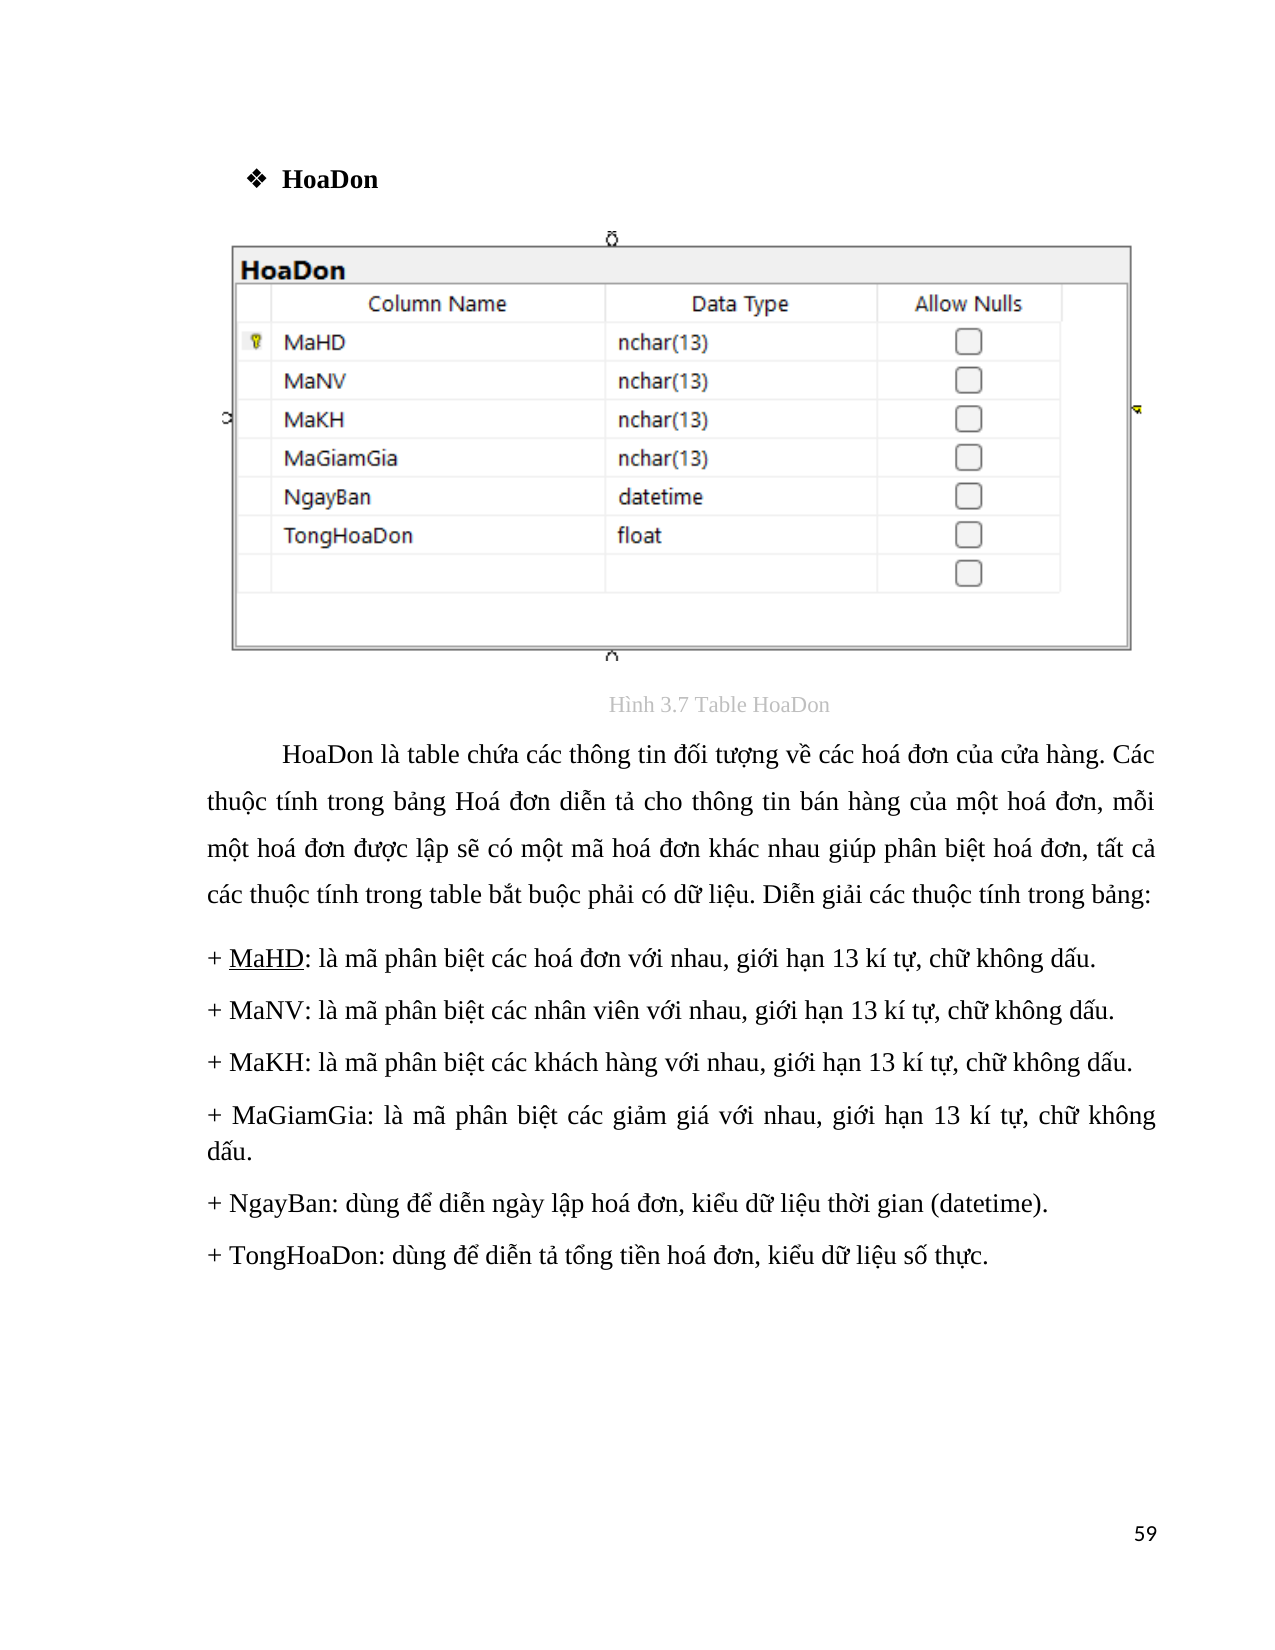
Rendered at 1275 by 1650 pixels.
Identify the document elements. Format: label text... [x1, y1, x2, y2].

text + MaNV: là mã phân biệt các nhân viên với nhau, giới hạn 13 kí tự, chữ không dấu. [207, 994, 1157, 1025]
text + NgayBan: dùng để diễn ngày lập hoá đơn, kiểu dữ liệu thời gian (datetime). [207, 1187, 1157, 1218]
list HoaDon [244, 148, 1157, 204]
text + TongHoaDon: dùng để diễn tả tổng tiền hoá đơn, kiểu dữ liệu số thực. [207, 1239, 1157, 1271]
picture [222, 231, 1142, 661]
text Hình 3.7 Table HoaDon [207, 692, 1157, 718]
text HoaDon là table chứa các thông tin đối tượng về các hoá đơn của cửa hàng. Các thuộc tính trong bảng Hoá đơn diễn tả cho thông tin bán hàng của một hoá đơn, mỗi một hoá đơn được lập sẽ có một mã hoá đơn khác nhau giúp phân biệt hoá đơn, tất cả các thuộc tính trong table bắt buộc phải có dữ liệu. Diễn giải các thuộc tính trong bảng: [207, 738, 1157, 909]
text + MaGiamGia: là mã phân biệt các giảm giá với nhau, giới hạn 13 kí tự, chữ không dấu. [207, 1099, 1157, 1166]
text + MaKH: là mã phân biệt các khách hàng với nhau, giới hạn 13 kí tự, chữ không dấu. [207, 1047, 1157, 1078]
text + MaHD: là mã phân biệt các hoá đơn với nhau, giới hạn 13 kí tự, chữ không dấu. [207, 942, 1157, 973]
